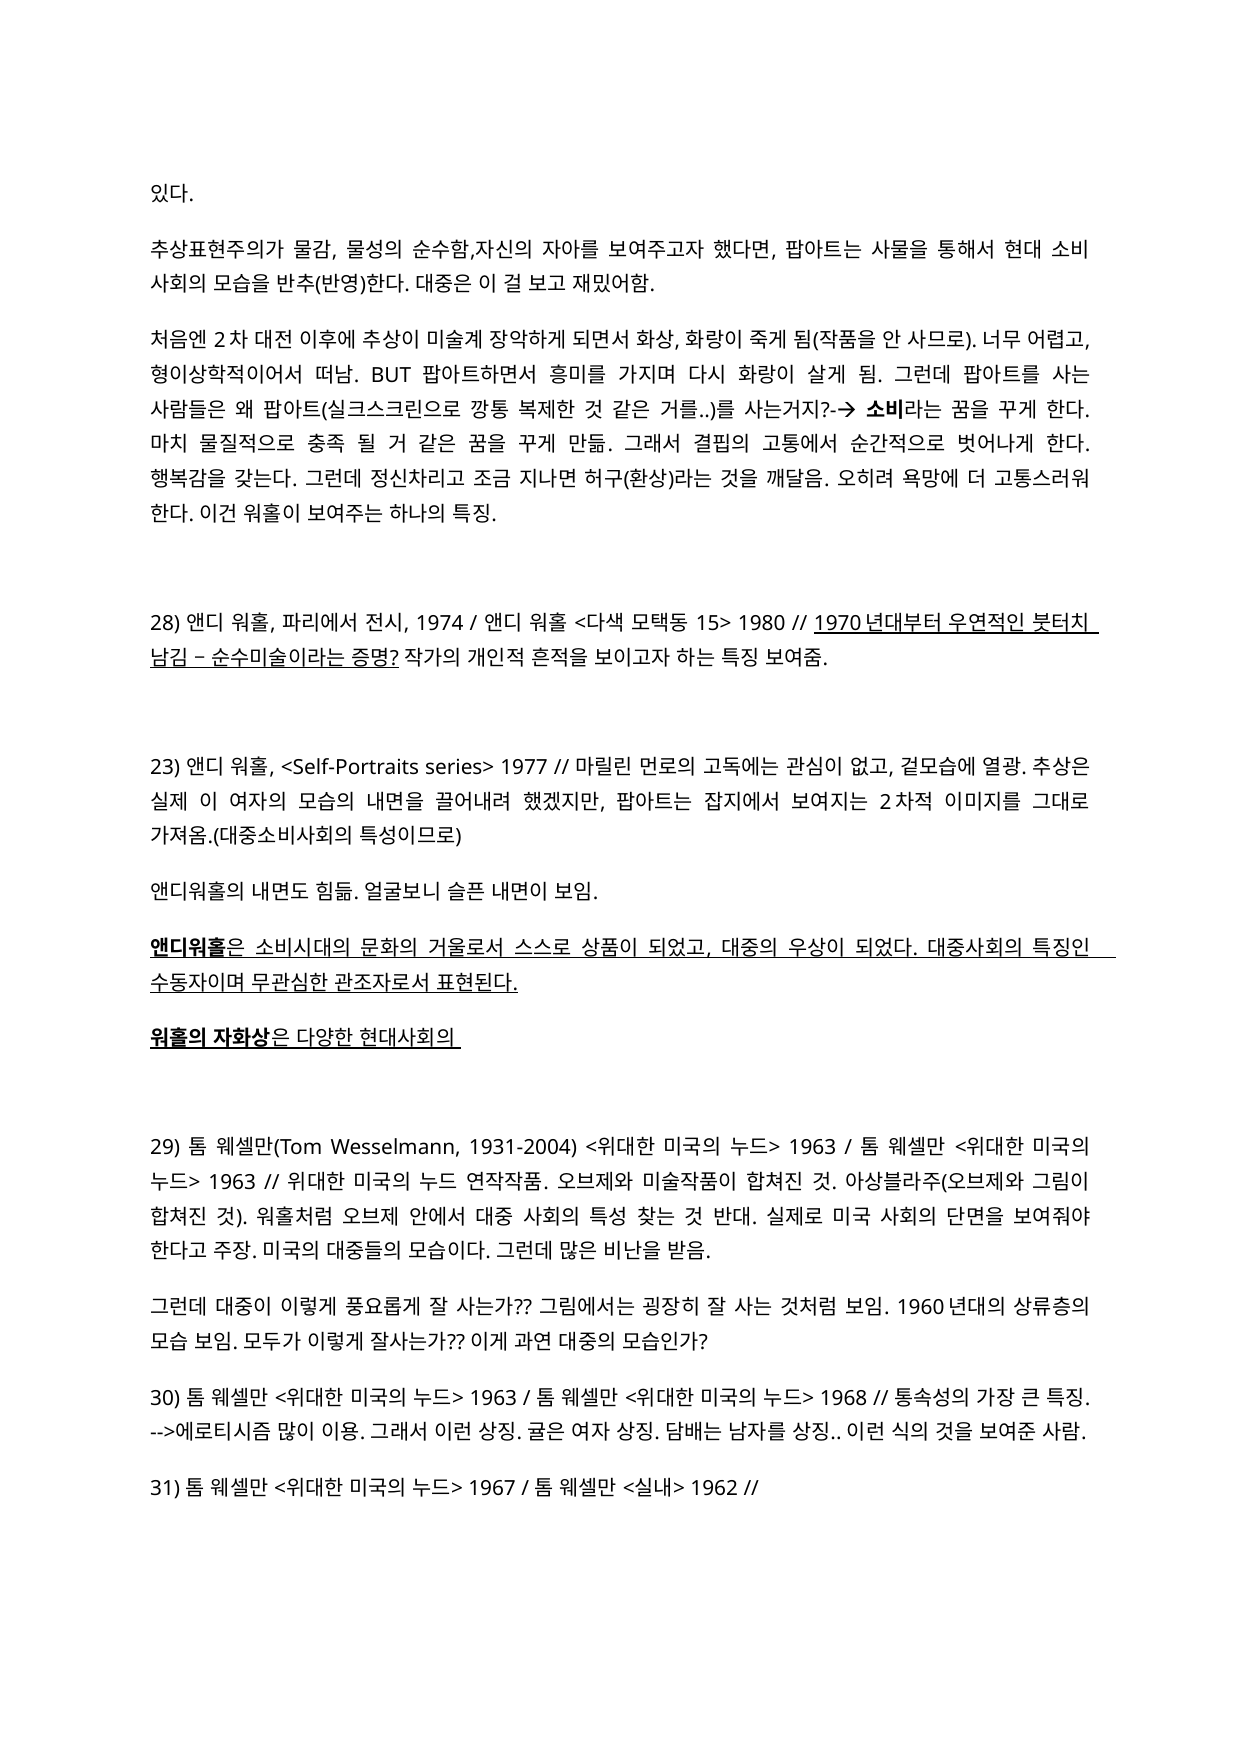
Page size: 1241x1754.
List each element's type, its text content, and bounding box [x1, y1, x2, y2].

text 추상표현주의가 물감, 물성의 순수함,자신의 자아를 보여주고자 했다면, 팝아트는 사물을 통해서 현대 소비 사회의 모습을 반추(반영)한다. 대중은 이 걸 보고 재밌어함. [150, 233, 1090, 298]
text 23) 앤디 워홀, <Self-Portraits series> 1977 // 마릴린 먼로의 고독에는 관심이 없고, 겉모습에 열광. 추상은 실제 이 여자의 모습의 내면을 끌어내려 했겠지만, 팝아트는 잡지에서 보여지는 2차적 이미지를 그대로 가져옴.(대중소비사회의 특성이므로) [150, 750, 1090, 850]
text 앤디워홀의 내면도 힘듦. 얼굴보니 슬픈 내면이 보임. [150, 875, 1090, 906]
text 앤디워홀은 소비시대의 문화의 거울로서 스스로 상품이 되었고, 대중의 우상이 되었다. 대중사회의 특징인 수동자이며 무관심한 관조자로서 표현된다. [150, 931, 1090, 957]
text 앤디워홀은 소비시대의 문화의 거울로서 스스로 상품이 되었고, 대중의 우상이 되었다. 대중사회의 특징인 수동자이며 무관심한 관조자로서 표현된다. [150, 958, 1090, 996]
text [150, 177, 1090, 207]
text 29) 톰 웨셀만(Tom Wesselmann, 1931-2004) <위대한 미국의 누드> 1963 / 톰 웨셀만 <위대한 미국의 누드> 1963 // 위대한 미국의 누드 연작작품. 오브제와 미술작품이 합쳐진 것. 아상블라주(오브제와 그림이 합쳐진 것). 워홀처럼 오브제 안에서 대중 사회의 특성 찾는 것 반대. 실제로 미국 사회의 단면을 보여줘야 한다고 주장. 미국의 대중들의 모습이다. 그런데 많은 비난을 받음. [150, 1130, 1090, 1265]
text 처음엔 2차 대전 이후에 추상이 미술계 장악하게 되면서 화상, 화랑이 죽게 됨(작품을 안 사므로). 너무 어렵고, 형이상학적이어서 떠남. BUT 팝아트하면서 흥미를 가지며 다시 화랑이 살게 됨. 그런데 팝아트를 사는 사람들은 왜 팝아트(실크스크린으로 깡통 복제한 것 같은 거를..)를 사는거지?- 소비라는 꿈을 꾸게 한다. 마치 물질적으로 충족 될 거 같은 꿈을 꾸게 만듦. 그래서 결핍의 고통에서 순간적으로 벗어나게 한다. 행복감을 갖는다. 그런데 정신차리고 조금 지나면 허구(환상)라는 것을 깨달음. 오히려 욕망에 더 고통스러워 한다. 이건 워홀이 보여주는 하나의 특징. [150, 323, 1090, 527]
text 30) 톰 웨셀만 <위대한 미국의 누드> 1963 / 톰 웨셀만 <위대한 미국의 누드> 1968 // 통속성의 가장 큰 특징.-->에로티시즘 많이 이용. 그래서 이런 상징. 귤은 여자 상징. 담배는 남자를 상징.. 이런 식의 것을 보여준 사람. [150, 1381, 1090, 1446]
text 워홀의 자화상은 다양한 현대사회의 [150, 1021, 1090, 1052]
text 그런데 대중이 이렇게 풍요롭게 잘 사는가?? 그림에서는 굉장히 잘 사는 것처럼 보임. 1960년대의 상류층의 모습 보임. 모두가 이렇게 잘사는가?? 이게 과연 대중의 모습인가? [150, 1290, 1090, 1355]
text 28) 앤디 워홀, 파리에서 전시, 1974 / 앤디 워홀 <다색 모택동 15> 1980 // 1970년대부터 우연적인 붓터치 남김 – 순수미술이라는 증명? 작가의 개인적 흔적을 보이고자 하는 특징 보여줌. [150, 606, 1090, 671]
text 31) 톰 웨셀만 <위대한 미국의 누드> 1967 / 톰 웨셀만 <실내> 1962 // [150, 1471, 1090, 1501]
